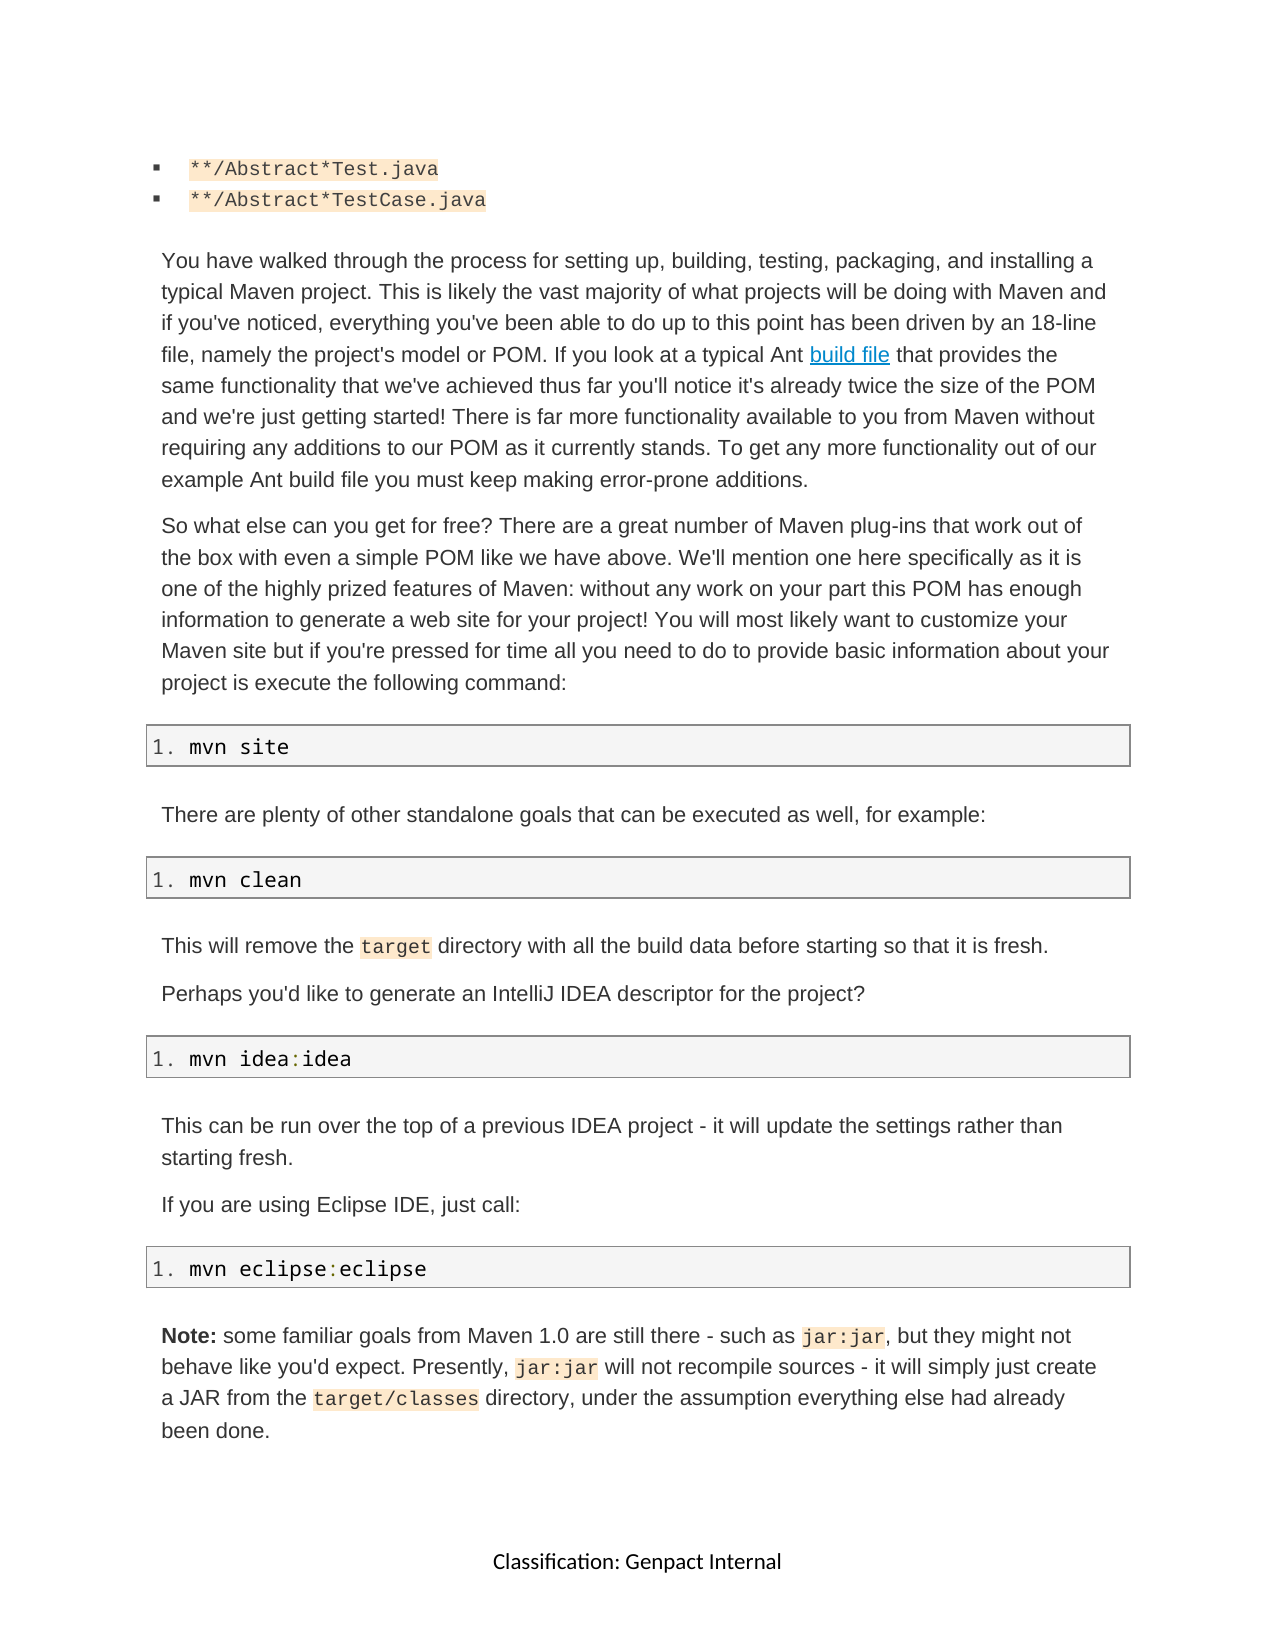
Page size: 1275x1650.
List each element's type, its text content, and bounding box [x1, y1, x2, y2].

text If you are using Eclipse IDE, just call: [161, 1185, 1114, 1217]
text This will remove the target directory with all the build data before starting so that it is fresh. [161, 928, 1114, 959]
list mvn site [147, 726, 1129, 765]
list mvn idea:idea [147, 1037, 1129, 1077]
list **/Abstract*TestCase.java [152, 181, 1125, 212]
text You have walked through the process for setting up, building, testing, packaging, and installing a typical Maven project. This is likely the vast majority of what projects will be doing with Maven and if you've noticed, everything you've been able to do up to this point has been driven by an 18-line file, namely the project's model or POM. If you look at a typical Ant build file that provides the same functionality that we've achieved thus far you'll notice it's already twice the size of the POM and we're just getting started! There is far more functionality available to you from Maven without requiring any additions to our POM as it currently stands. To get any more functionality out of our example Ant build file you must keep making error-prone additions. [161, 242, 1114, 492]
list **/Abstract*Test.java [152, 150, 1125, 181]
list mvn clean [147, 858, 1129, 897]
text So what else can you get for free? There are a great number of Maven plug-ins that work out of the box with even a simple POM like we have above. We'll mention one here specifically as it is one of the highly prized features of Maven: without any work on your part this POM has enough information to generate a web site for your project! You will most likely want to customize your Maven site but if you're pressed for time all you need to do to provide basic information about your project is execute the following command: [161, 507, 1114, 695]
text This can be run over the top of a previous IDEA project - it will update the settings rather than starting fresh. [161, 1107, 1114, 1170]
text There are plenty of other standalone goals that can be executed as well, for example: [161, 796, 1114, 827]
text Perhaps you'd like to generate an IntelliJ IDEA descriptor for the project? [161, 975, 1114, 1006]
list mvn eclipse:eclipse [147, 1247, 1129, 1287]
text Note: some familiar goals from Maven 1.0 are still there - such as jar:jar, but they might not behave like you'd expect. Presently, jar:jar will not recompile sources - it will simply just create a JAR from the target/classes directory, under the assumption everything else had already been done. [161, 1318, 1114, 1443]
